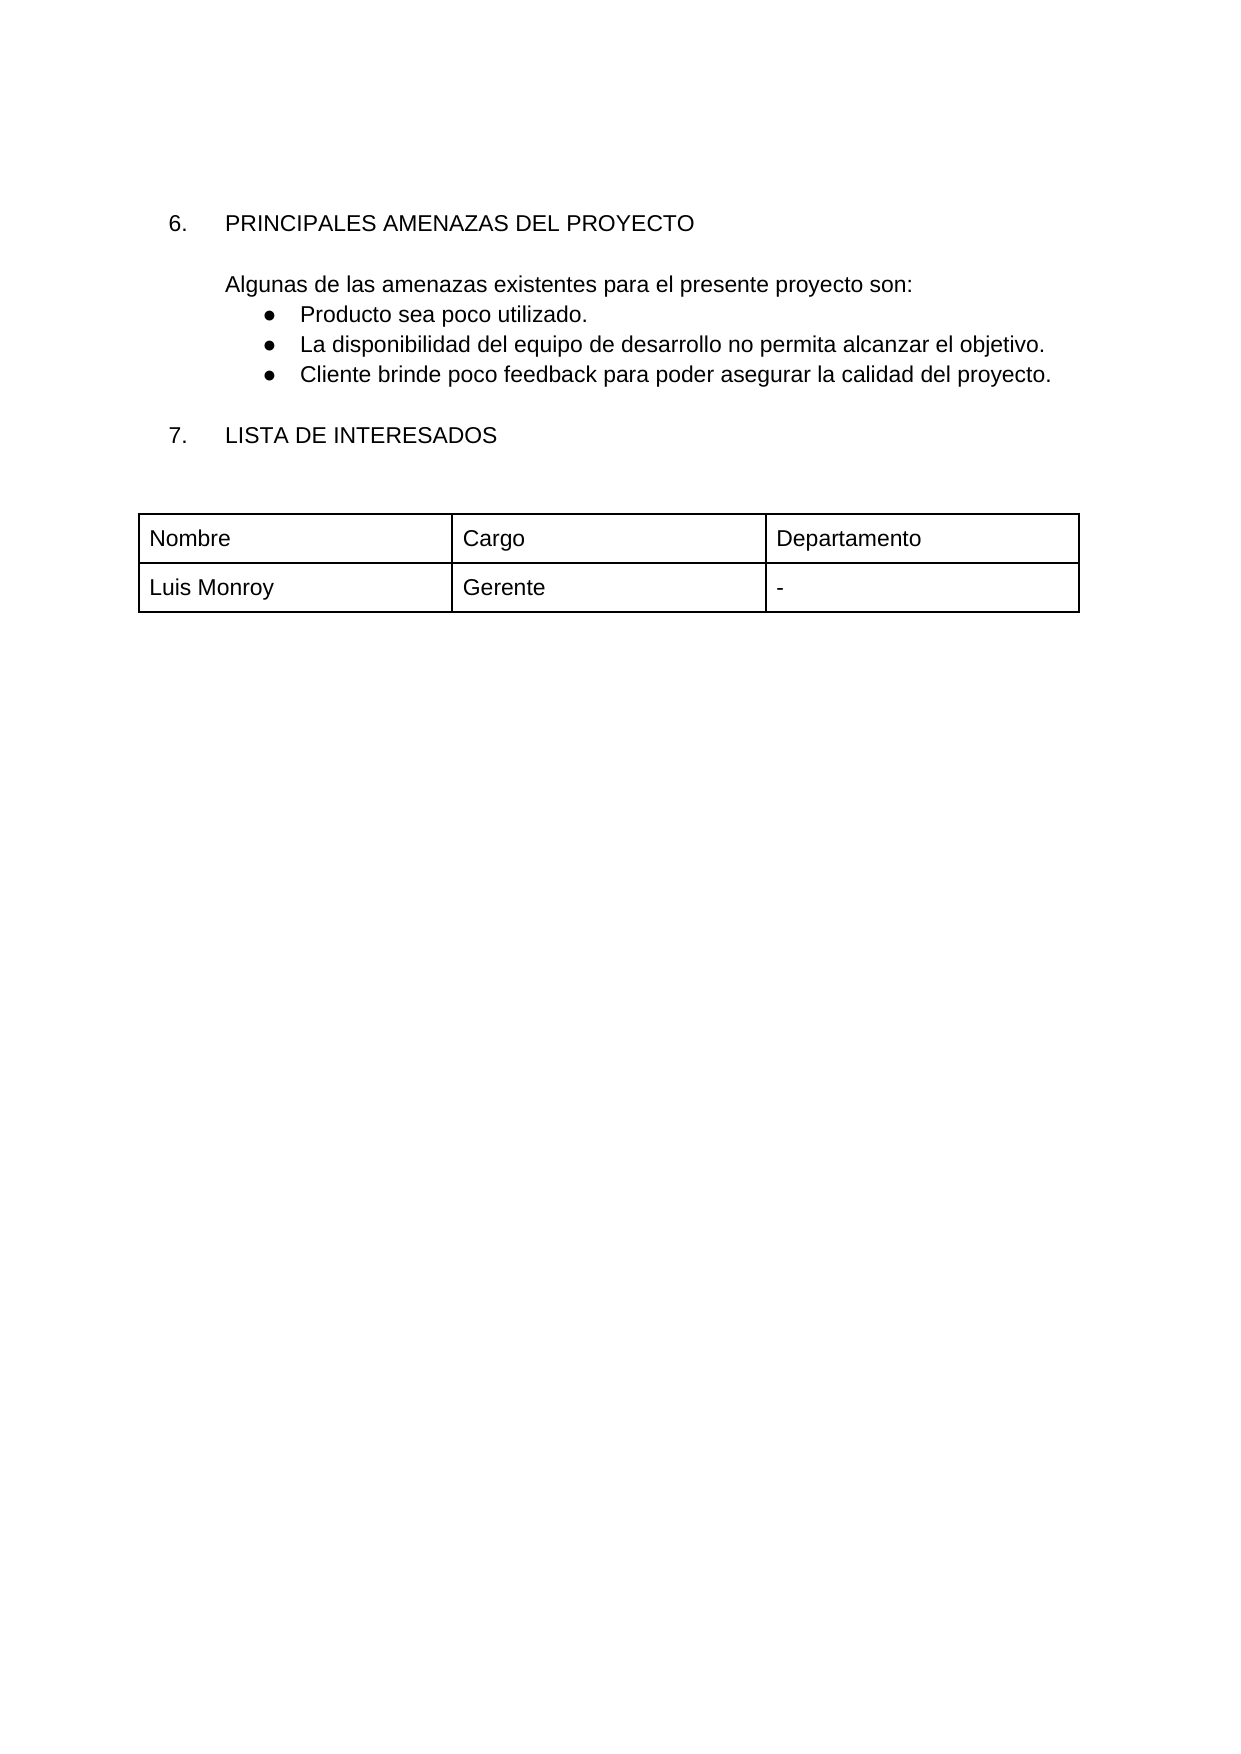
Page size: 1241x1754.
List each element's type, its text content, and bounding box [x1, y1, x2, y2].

list Producto sea poco utilizado. [262, 301, 1090, 327]
table_header Cargo [453, 515, 765, 562]
list Cliente brinde poco feedback para poder asegurar la calidad del proyecto. [262, 361, 1090, 388]
list PRINCIPALES AMENAZAS DEL PROYECTO [187, 210, 1090, 237]
table_cell Gerente [453, 564, 765, 611]
text Algunas de las amenazas existentes para el presente proyecto son: [225, 271, 1090, 297]
table_header Nombre [140, 515, 451, 562]
table_cell - [767, 564, 1078, 611]
table_cell Luis Monroy [140, 564, 451, 611]
table_header Departamento [767, 515, 1078, 562]
list La disponibilidad del equipo de desarrollo no permita alcanzar el objetivo. [262, 331, 1090, 358]
list LISTA DE INTERESADOS [187, 422, 1090, 448]
